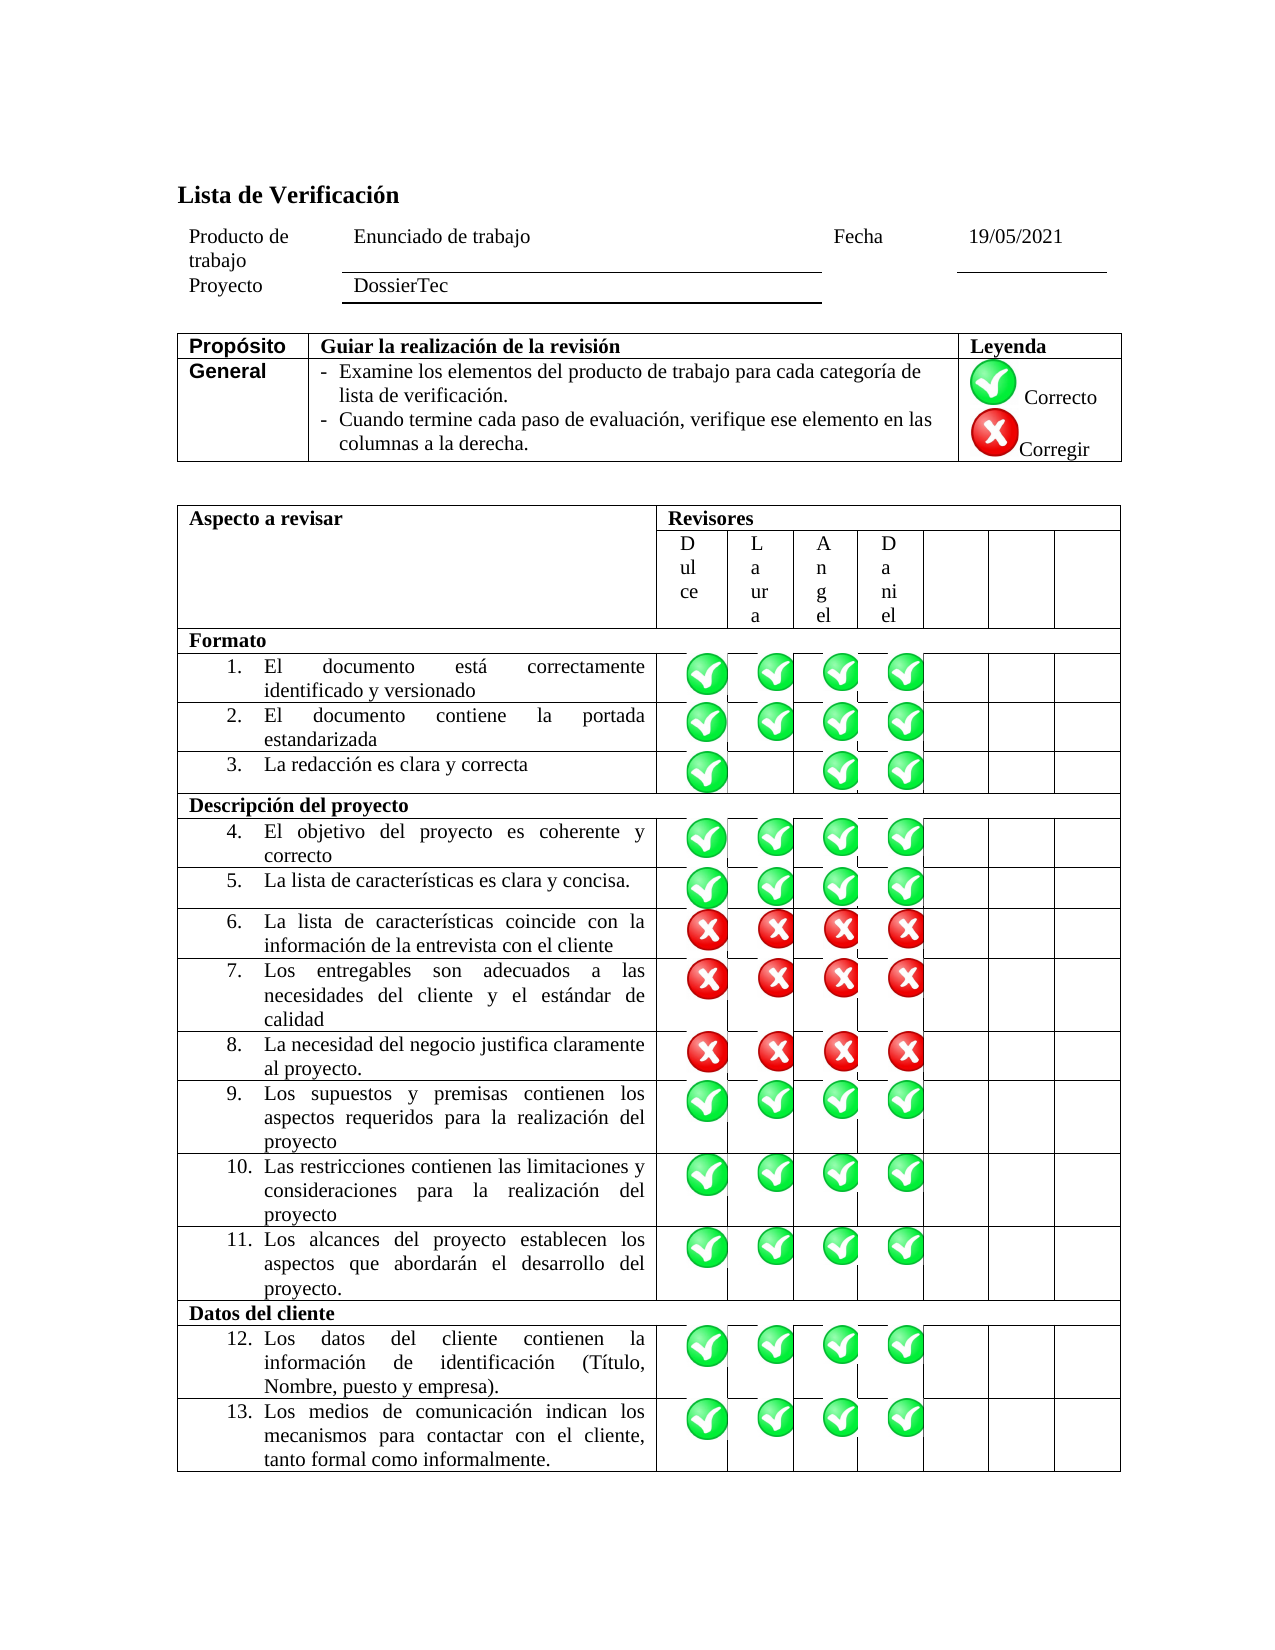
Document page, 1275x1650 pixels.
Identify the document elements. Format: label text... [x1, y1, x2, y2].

table_cell [858, 868, 923, 908]
table_cell El documento contiene la portada estandarizada [178, 703, 656, 751]
picture [823, 1227, 858, 1265]
picture [823, 751, 858, 790]
picture [686, 702, 728, 742]
table_cell [989, 703, 1054, 751]
picture [823, 653, 858, 691]
table_cell Daniel [858, 531, 923, 627]
table_cell [924, 703, 988, 751]
picture [757, 1398, 793, 1437]
table_cell [728, 1032, 793, 1080]
table_cell [794, 703, 857, 751]
table_cell Las restricciones contienen las limitaciones y consideraciones para la realización del proyecto [178, 1154, 656, 1226]
table_cell [858, 1326, 923, 1398]
picture [887, 958, 924, 998]
table_cell [794, 909, 857, 957]
table_cell [989, 1227, 1054, 1299]
picture [686, 1154, 728, 1196]
picture [686, 1325, 728, 1367]
picture [887, 1031, 924, 1072]
table_cell [657, 1154, 727, 1226]
table_cell [657, 909, 727, 957]
table_cell [1055, 703, 1120, 751]
table_cell Los medios de comunicación indican los mecanismos para contactar con el cliente, tanto formal como informalmente. [178, 1399, 656, 1471]
table_cell [794, 654, 857, 702]
table_cell [728, 1326, 793, 1398]
table_cell [989, 752, 1054, 792]
table_cell [1055, 868, 1120, 908]
table_cell [728, 1399, 793, 1471]
table_header Revisores [657, 506, 1120, 530]
table_cell [858, 1227, 923, 1299]
table_cell [1055, 654, 1120, 702]
table_cell [924, 959, 988, 1031]
picture [686, 1227, 728, 1268]
table_header Enunciado de trabajo [342, 224, 822, 272]
table_cell [989, 1154, 1054, 1226]
table_cell [794, 959, 857, 1031]
picture [757, 867, 793, 906]
picture [686, 751, 728, 793]
picture [757, 1154, 793, 1192]
picture [686, 867, 728, 951]
picture [757, 1080, 793, 1119]
table_cell Datos del cliente [178, 1301, 1120, 1324]
table_cell [794, 1032, 857, 1080]
picture [823, 909, 858, 949]
table_cell [924, 1227, 988, 1299]
picture [686, 1080, 728, 1122]
picture [823, 1031, 858, 1072]
picture [887, 1227, 924, 1265]
table_cell [794, 1227, 857, 1299]
table_cell [924, 654, 988, 702]
table_cell [1055, 752, 1120, 792]
table_cell [1055, 1227, 1120, 1299]
table_header Leyenda [959, 334, 1121, 358]
table_cell [657, 1227, 727, 1299]
table_cell [728, 959, 793, 1031]
table_cell [728, 909, 793, 957]
table_cell [1055, 1399, 1120, 1471]
picture [823, 958, 858, 998]
table_cell [924, 1399, 988, 1471]
table_cell [794, 1399, 857, 1471]
table_header Guiar la realización de la revisión [309, 334, 958, 358]
picture [823, 702, 858, 741]
picture [686, 818, 728, 858]
table_cell [989, 819, 1054, 867]
table_cell [728, 1154, 793, 1226]
picture [823, 818, 858, 856]
picture [757, 653, 793, 691]
picture [887, 751, 924, 790]
table_cell [858, 654, 923, 702]
table_cell [989, 1399, 1054, 1471]
picture [823, 867, 858, 906]
table_cell [657, 1326, 727, 1398]
table_header Producto de trabajo [177, 224, 342, 272]
table_cell Los datos del cliente contienen la información de identificación (Título, Nombre, puesto y empresa). [178, 1326, 656, 1398]
table_cell [657, 752, 686, 792]
picture [686, 958, 728, 1000]
table_cell [657, 868, 686, 908]
table_cell Dulce [657, 531, 727, 627]
table_cell Los supuestos y premisas contienen los aspectos requeridos para la realización del proyecto [178, 1081, 656, 1153]
table_cell General [178, 359, 308, 461]
picture [887, 1325, 924, 1364]
table_cell [794, 1081, 857, 1153]
table_cell [924, 531, 988, 627]
table_cell [794, 1154, 857, 1226]
table_cell [924, 819, 988, 867]
table_cell La necesidad del negocio justifica claramente al proyecto. [178, 1032, 656, 1080]
picture [970, 408, 1019, 457]
picture [757, 1227, 793, 1265]
table_cell Los entregables son adecuados a las necesidades del cliente y el estándar de calidad [178, 959, 656, 1031]
table_cell [989, 959, 1054, 1031]
table_cell [858, 819, 923, 867]
picture [887, 1398, 924, 1437]
text Lista de Verificación [177, 181, 1098, 209]
table_cell [989, 909, 1054, 957]
table_cell [924, 1032, 988, 1080]
table_cell [989, 531, 1054, 627]
table_cell Los alcances del proyecto establecen los aspectos que abordarán el desarrollo del proyecto. [178, 1227, 656, 1299]
picture [686, 653, 728, 695]
table_cell [858, 909, 923, 957]
table_header Propósito [178, 334, 308, 358]
table_cell Correcto Corregir [959, 359, 1121, 461]
table_cell Examine los elementos del producto de trabajo para cada categoría de lista de verificación. Cuando termine cada paso de evaluación, verifique ese elemento en las columnas a la derecha. [309, 359, 958, 461]
table_header Fecha [822, 224, 957, 272]
picture [757, 1325, 793, 1364]
table_cell El objetivo del proyecto es coherente y correcto [178, 819, 656, 867]
table_cell [657, 1032, 727, 1080]
table_cell Laura [728, 531, 793, 627]
table_cell [1055, 1326, 1120, 1398]
table_cell [657, 1081, 727, 1153]
picture [887, 702, 924, 741]
picture [686, 1398, 728, 1440]
table_cell [794, 752, 857, 792]
table_cell [989, 654, 1054, 702]
table_cell [657, 1399, 727, 1471]
table_cell Formato [178, 629, 1120, 652]
table_cell [728, 703, 793, 751]
table_cell [924, 868, 988, 908]
table_cell [657, 654, 727, 702]
picture [887, 1154, 924, 1192]
table_cell [1055, 531, 1120, 627]
table_cell [924, 1326, 988, 1398]
table_cell [858, 752, 923, 792]
picture [757, 702, 793, 741]
picture [757, 909, 793, 949]
table_cell [657, 819, 727, 867]
table_header Aspecto a revisar [178, 506, 656, 627]
table_cell [1055, 819, 1120, 867]
table_cell [728, 1227, 793, 1299]
table_cell [728, 752, 793, 792]
picture [823, 1080, 858, 1119]
table_cell [1055, 1154, 1120, 1226]
table_cell [728, 654, 793, 702]
picture [887, 1080, 924, 1119]
table_cell El documento está correctamente identificado y versionado [178, 654, 656, 702]
picture [823, 1325, 858, 1364]
picture [887, 818, 924, 856]
table_cell [924, 1154, 988, 1226]
table_cell [989, 1326, 1054, 1398]
table_cell [989, 868, 1054, 908]
table_cell DossierTec [342, 273, 822, 302]
table_cell [858, 1032, 923, 1080]
table_cell [858, 1399, 923, 1471]
table_cell [858, 703, 923, 751]
table_cell [924, 909, 988, 957]
table_cell [728, 868, 793, 908]
table_cell [924, 752, 988, 792]
table_cell [858, 1154, 923, 1226]
picture [887, 909, 924, 949]
picture [823, 1154, 858, 1192]
table_cell [794, 1326, 857, 1398]
table_cell Angel [794, 531, 857, 627]
table_cell [858, 1081, 923, 1153]
table_cell [989, 1032, 1054, 1080]
table_cell La redacción es clara y correcta [178, 752, 656, 792]
picture [757, 958, 793, 998]
picture [970, 359, 1019, 405]
table_cell Proyecto [177, 272, 342, 302]
picture [686, 1031, 728, 1073]
table_cell Descripción del proyecto [178, 794, 1120, 817]
table_header 19/05/2021 [957, 224, 1107, 272]
table_cell [1055, 959, 1120, 1031]
picture [823, 1398, 858, 1437]
picture [757, 818, 793, 856]
picture [757, 1031, 793, 1072]
table_cell [728, 1081, 793, 1153]
table_cell [728, 819, 793, 867]
picture [887, 653, 924, 691]
table_cell La lista de características coincide con la información de la entrevista con el cliente [178, 909, 656, 957]
picture [887, 867, 924, 906]
table_cell [858, 959, 923, 1031]
table_cell [1055, 1081, 1120, 1153]
table_cell La lista de características es clara y concisa. [178, 868, 656, 908]
table_cell [1055, 909, 1120, 957]
table_cell [794, 868, 857, 908]
table_cell [657, 703, 727, 751]
table_cell [1055, 1032, 1120, 1080]
table_cell [989, 1081, 1054, 1153]
table_cell [657, 959, 727, 1031]
table_cell [924, 1081, 988, 1153]
table_cell [794, 819, 857, 867]
